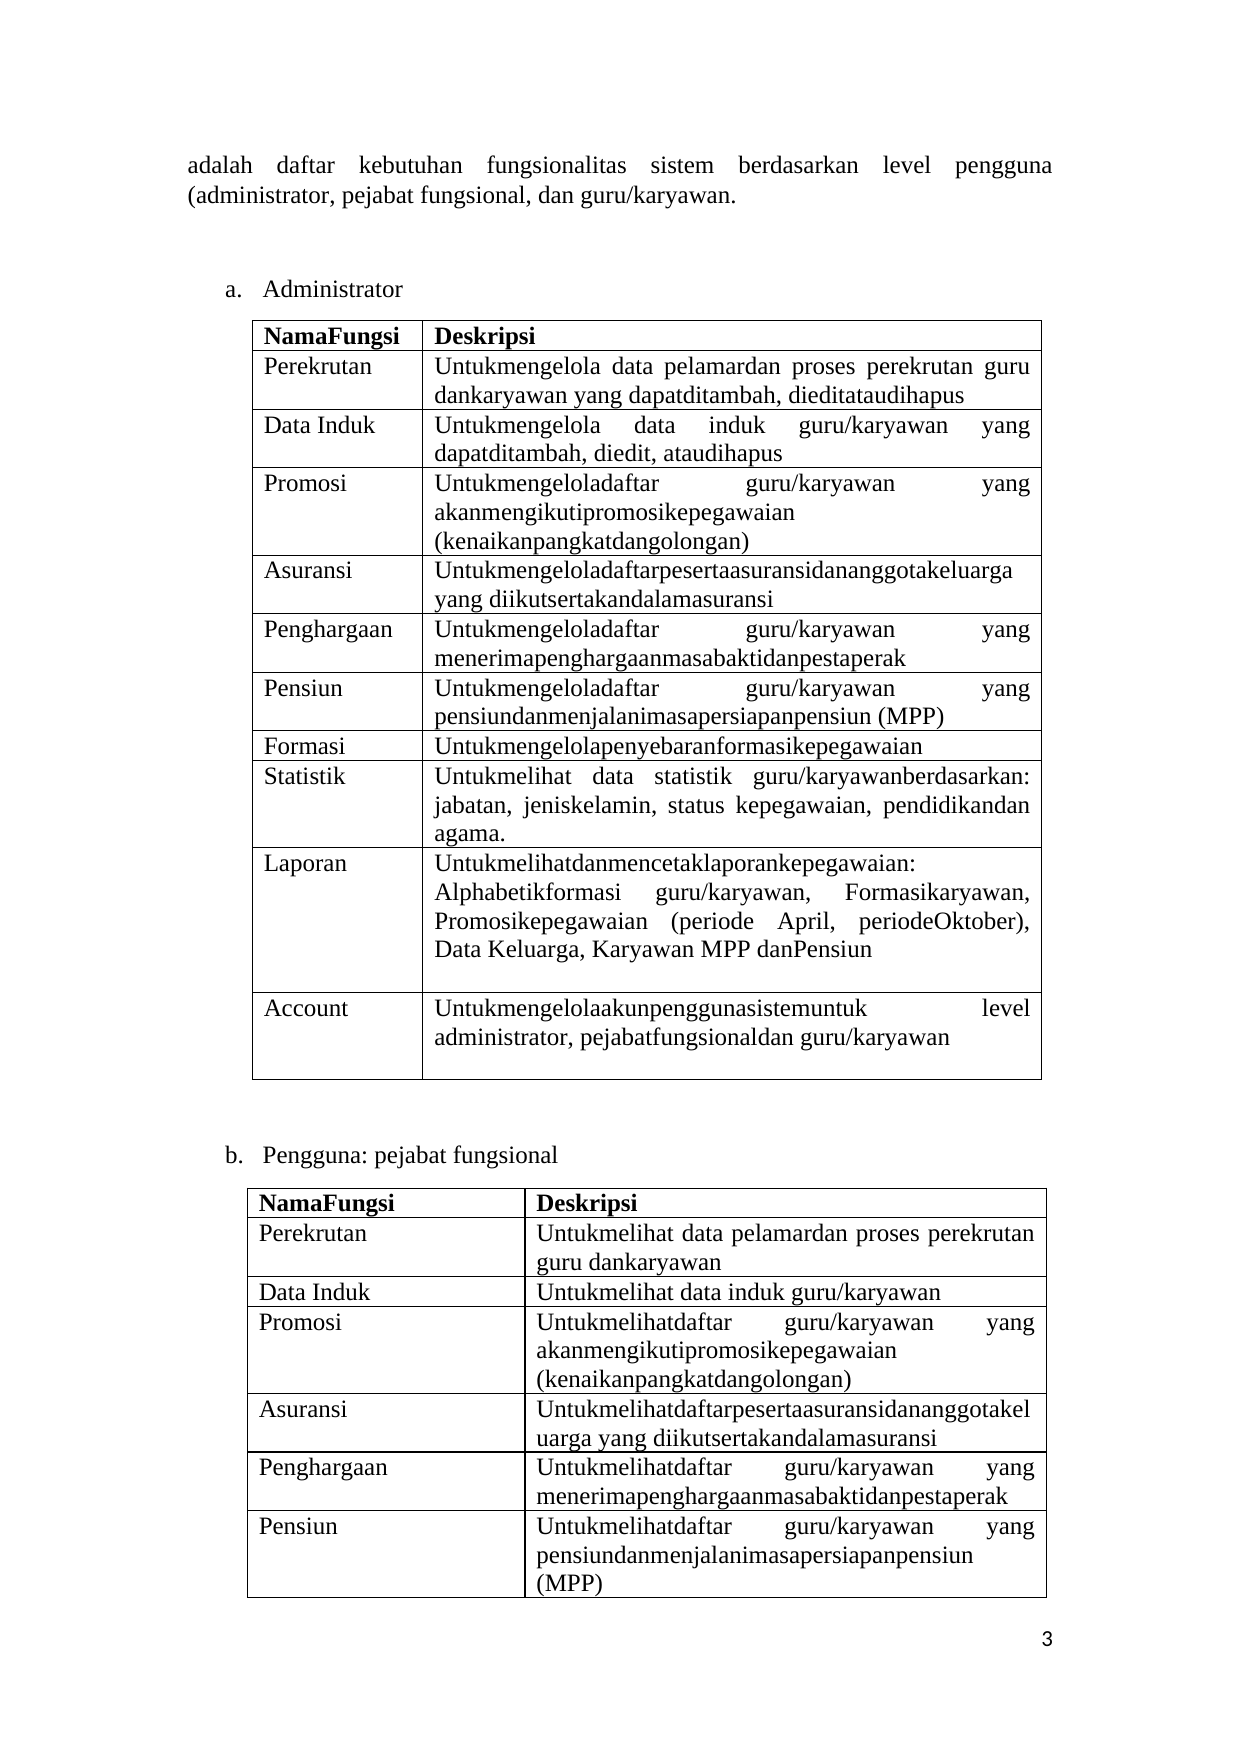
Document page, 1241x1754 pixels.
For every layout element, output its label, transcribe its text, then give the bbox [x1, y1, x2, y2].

table_cell Promosi [248, 1307, 524, 1393]
table_cell Formasi [253, 731, 422, 760]
table_cell Statistik [253, 761, 422, 847]
table_cell Data Induk [248, 1277, 524, 1306]
table_cell Account [253, 993, 422, 1079]
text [187, 150, 1053, 209]
table_cell Untukmelihat data pelamardan proses perekrutan guru dankaryawan [526, 1218, 1046, 1276]
table_cell Untukmelihat data statistik guru/karyawanberdasarkan: jabatan, jeniskelamin, status kepegawaian, pendidikandan agama. [423, 761, 1041, 847]
table_cell Laporan [253, 848, 422, 992]
table_cell Untukmengelola data induk guru/karyawan yang dapatditambah, diedit, ataudihapus [423, 410, 1041, 467]
table_cell Promosi [253, 468, 422, 554]
table_cell Untukmengelolaakunpenggunasistemuntuk level administrator, pejabatfungsionaldan guru/karyawan [423, 993, 1041, 1079]
table_cell Pensiun [248, 1511, 524, 1597]
table_cell Asuransi [248, 1394, 524, 1451]
table_cell Untukmelihatdaftar guru/karyawan yang akanmengikutipromosikepegawaian (kenaikanpangkatdangolongan) [526, 1307, 1046, 1393]
table_cell Untukmengeloladaftar guru/karyawan yang akanmengikutipromosikepegawaian (kenaikanpangkatdangolongan) [423, 468, 1041, 554]
table_header NamaFungsi [253, 321, 422, 350]
table_header Deskripsi [423, 321, 1041, 350]
table_cell Penghargaan [248, 1453, 524, 1510]
table_cell Untukmelihatdaftarpesertaasuransidananggotakeluarga yang diikutsertakandalamasuransi [526, 1394, 1046, 1451]
table_cell Untukmengelola data pelamardan proses perekrutan guru dankaryawan yang dapatditambah, dieditataudihapus [423, 351, 1041, 409]
table_cell Untukmelihatdanmencetaklaporankepegawaian: Alphabetikformasi guru/karyawan, Formasikaryawan, Promosikepegawaian (periode April, periodeOktober), Data Keluarga, Karyawan MPP danPensiun [423, 848, 1041, 992]
list Pengguna: pejabat fungsional [225, 1141, 1053, 1169]
table_cell Data Induk [253, 410, 422, 467]
table_cell Perekrutan [248, 1218, 524, 1276]
table_cell Perekrutan [253, 351, 422, 409]
table_cell Untukmelihatdaftar guru/karyawan yang menerimapenghargaanmasabaktidanpestaperak [526, 1453, 1046, 1510]
table_header NamaFungsi [248, 1189, 524, 1217]
table_cell Untukmelihat data induk guru/karyawan [526, 1277, 1046, 1306]
table_cell Penghargaan [253, 614, 422, 672]
list Administrator [225, 274, 1053, 302]
table_header Deskripsi [526, 1189, 1046, 1217]
table_cell Untukmengeloladaftar guru/karyawan yang pensiundanmenjalanimasapersiapanpensiun (MPP) [423, 673, 1041, 730]
table_cell Asuransi [253, 556, 422, 613]
table_cell Untukmengelolapenyebaranformasikepegawaian [423, 731, 1041, 760]
table_cell Untukmengeloladaftarpesertaasuransidananggotakeluarga yang diikutsertakandalamasuransi [423, 556, 1041, 613]
table_cell Untukmelihatdaftar guru/karyawan yang pensiundanmenjalanimasapersiapanpensiun (MPP) [526, 1511, 1046, 1597]
table_cell Pensiun [253, 673, 422, 730]
table_cell Untukmengeloladaftar guru/karyawan yang menerimapenghargaanmasabaktidanpestaperak [423, 614, 1041, 672]
